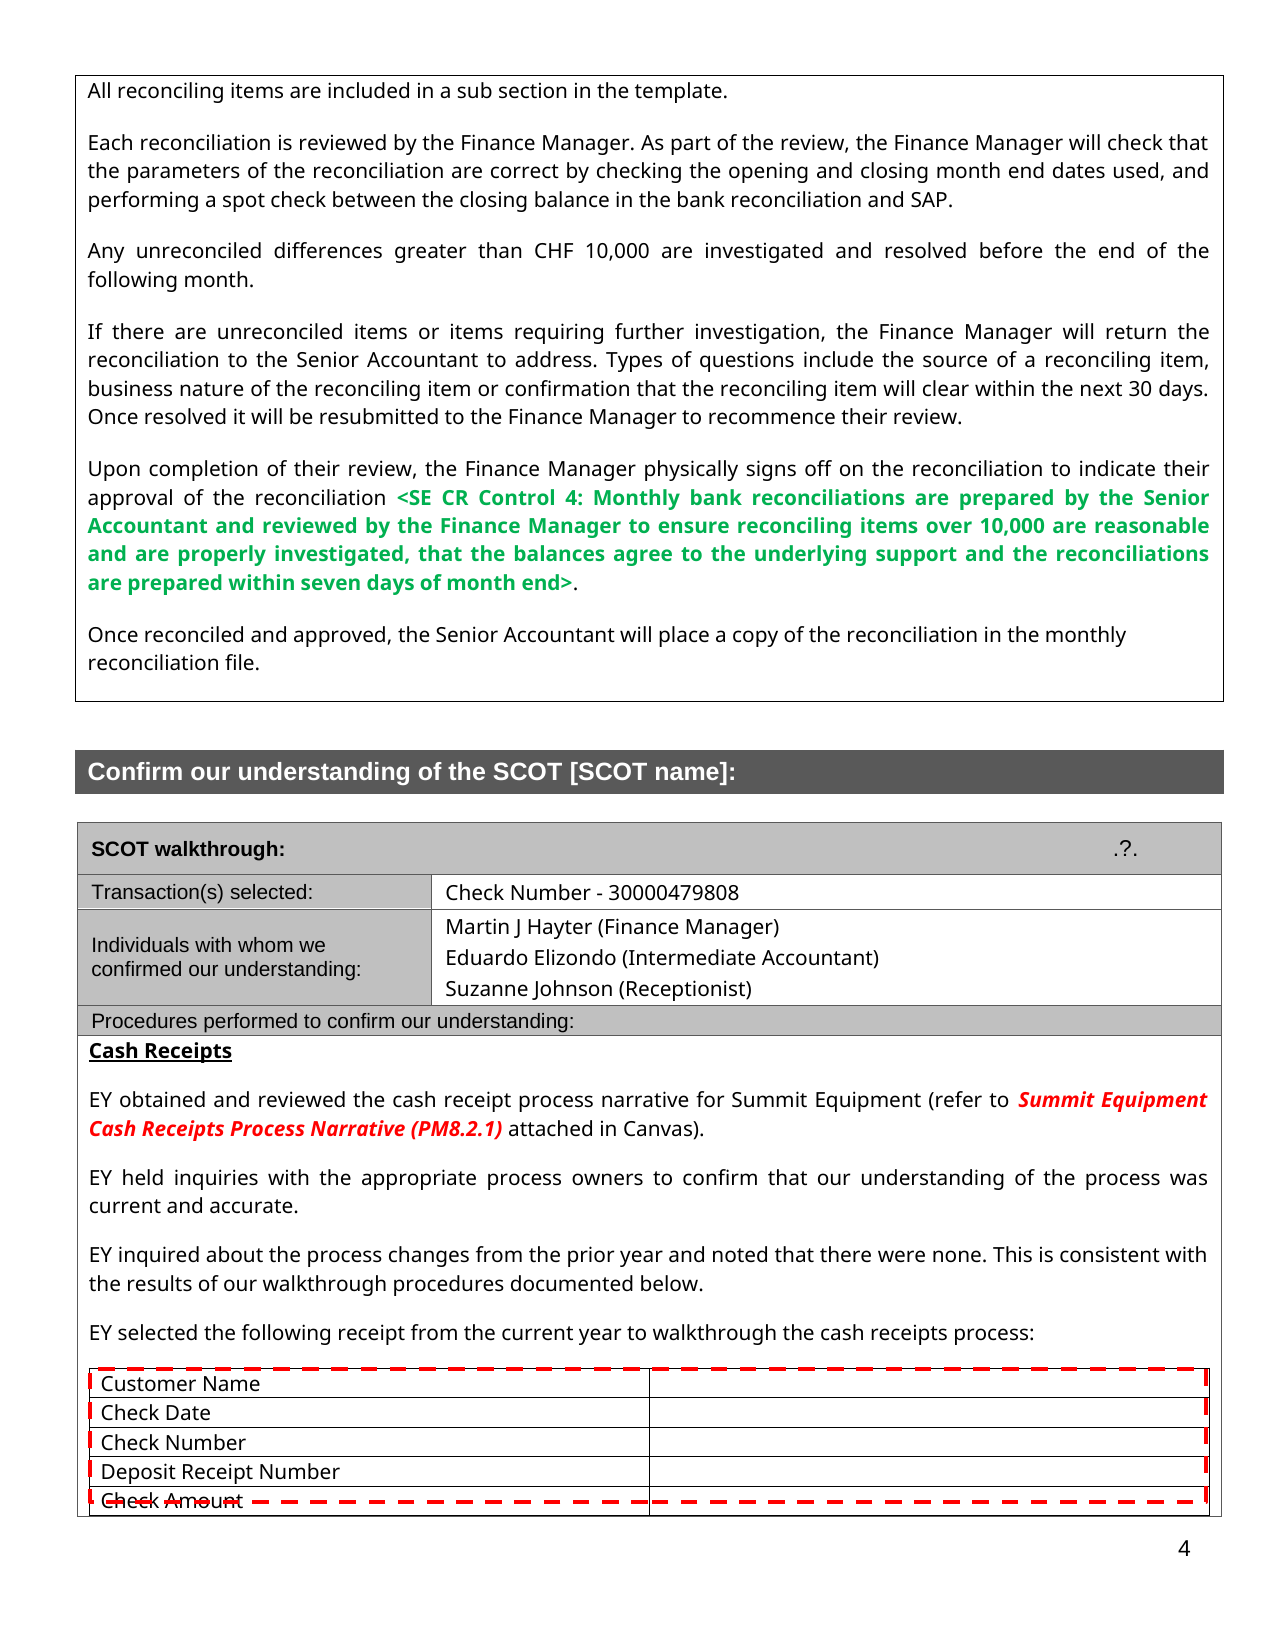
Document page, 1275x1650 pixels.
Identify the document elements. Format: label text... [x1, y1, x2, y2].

table_header [1099, 823, 1155, 874]
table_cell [78, 1036, 1221, 1516]
table_cell Check Number - 30000479808 [432, 875, 1221, 908]
table_cell Individuals with whom we confirmed our understanding: [78, 910, 431, 1005]
table_cell Martin J Hayter (Finance Manager) Eduardo Elizondo (Intermediate Accountant) Suzanne Johnson (Receptionist) [432, 910, 1221, 1005]
table_header [1155, 823, 1221, 874]
table_cell Transaction(s) selected: [78, 875, 431, 908]
table_cell Procedures performed to confirm our understanding: [78, 1006, 1221, 1035]
table_header SCOT walkthrough: [78, 823, 1099, 874]
table_header Confirm our understanding of the SCOT [SCOT name]: [76, 751, 1223, 793]
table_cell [76, 76, 1223, 701]
